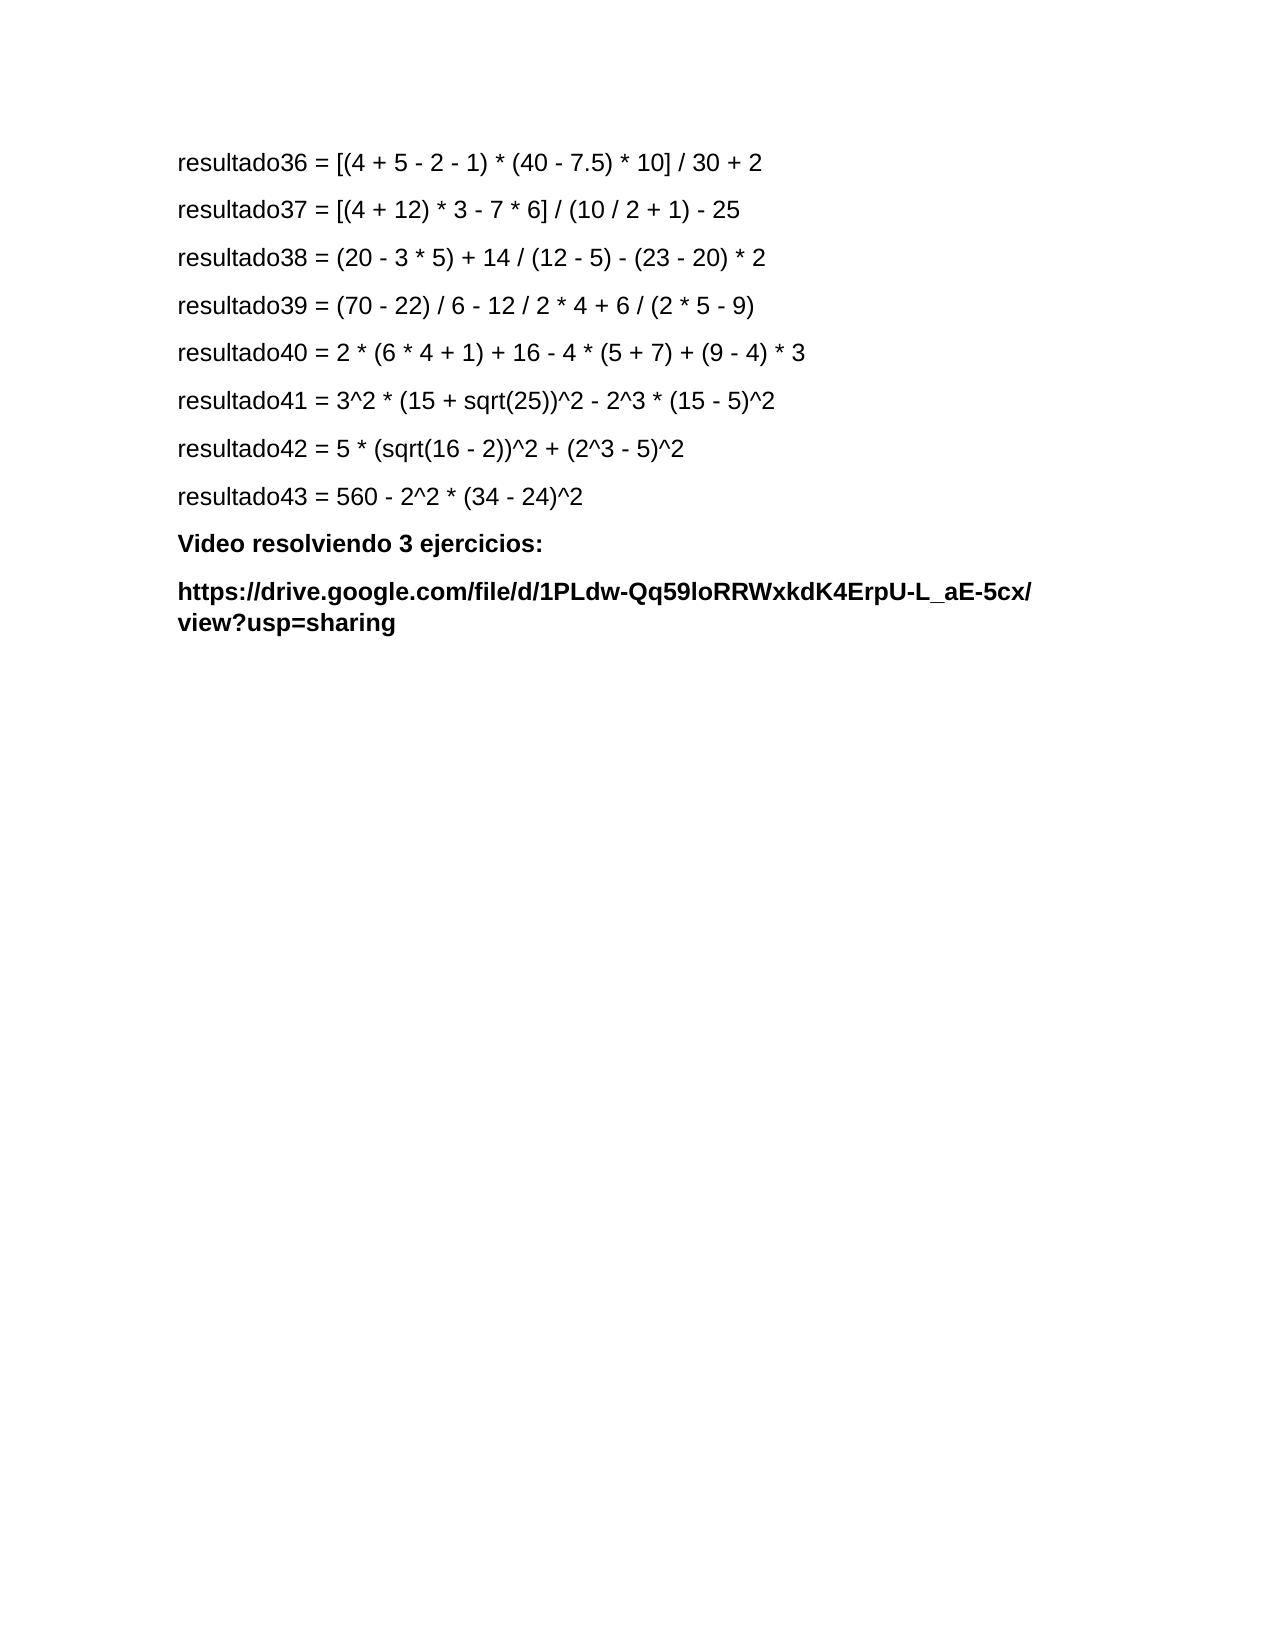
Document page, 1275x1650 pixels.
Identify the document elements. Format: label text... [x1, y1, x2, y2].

text resultado37 = [(4 + 12) * 3 - 7 * 6] / (10 / 2 + 1) - 25 [177, 195, 1098, 224]
text https://drive.google.com/file/d/1PLdw-Qq59loRRWxkdK4ErpU-L_aE-5cx/view?usp=sharing [177, 577, 1098, 637]
text resultado38 = (20 - 3 * 5) + 14 / (12 - 5) - (23 - 20) * 2 [177, 243, 1098, 272]
text resultado36 = [(4 + 5 - 2 - 1) * (40 - 7.5) * 10] / 30 + 2 [177, 148, 1098, 176]
text Video resolviendo 3 ejercicios: [177, 529, 1098, 558]
text resultado43 = 560 - 2^2 * (34 - 24)^2 [177, 482, 1098, 510]
text resultado40 = 2 * (6 * 4 + 1) + 16 - 4 * (5 + 7) + (9 - 4) * 3 [177, 338, 1098, 367]
text resultado42 = 5 * (sqrt(16 - 2))^2 + (2^3 - 5)^2 [177, 434, 1098, 463]
text resultado39 = (70 - 22) / 6 - 12 / 2 * 4 + 6 / (2 * 5 - 9) [177, 291, 1098, 319]
text resultado41 = 3^2 * (15 + sqrt(25))^2 - 2^3 * (15 - 5)^2 [177, 386, 1098, 415]
